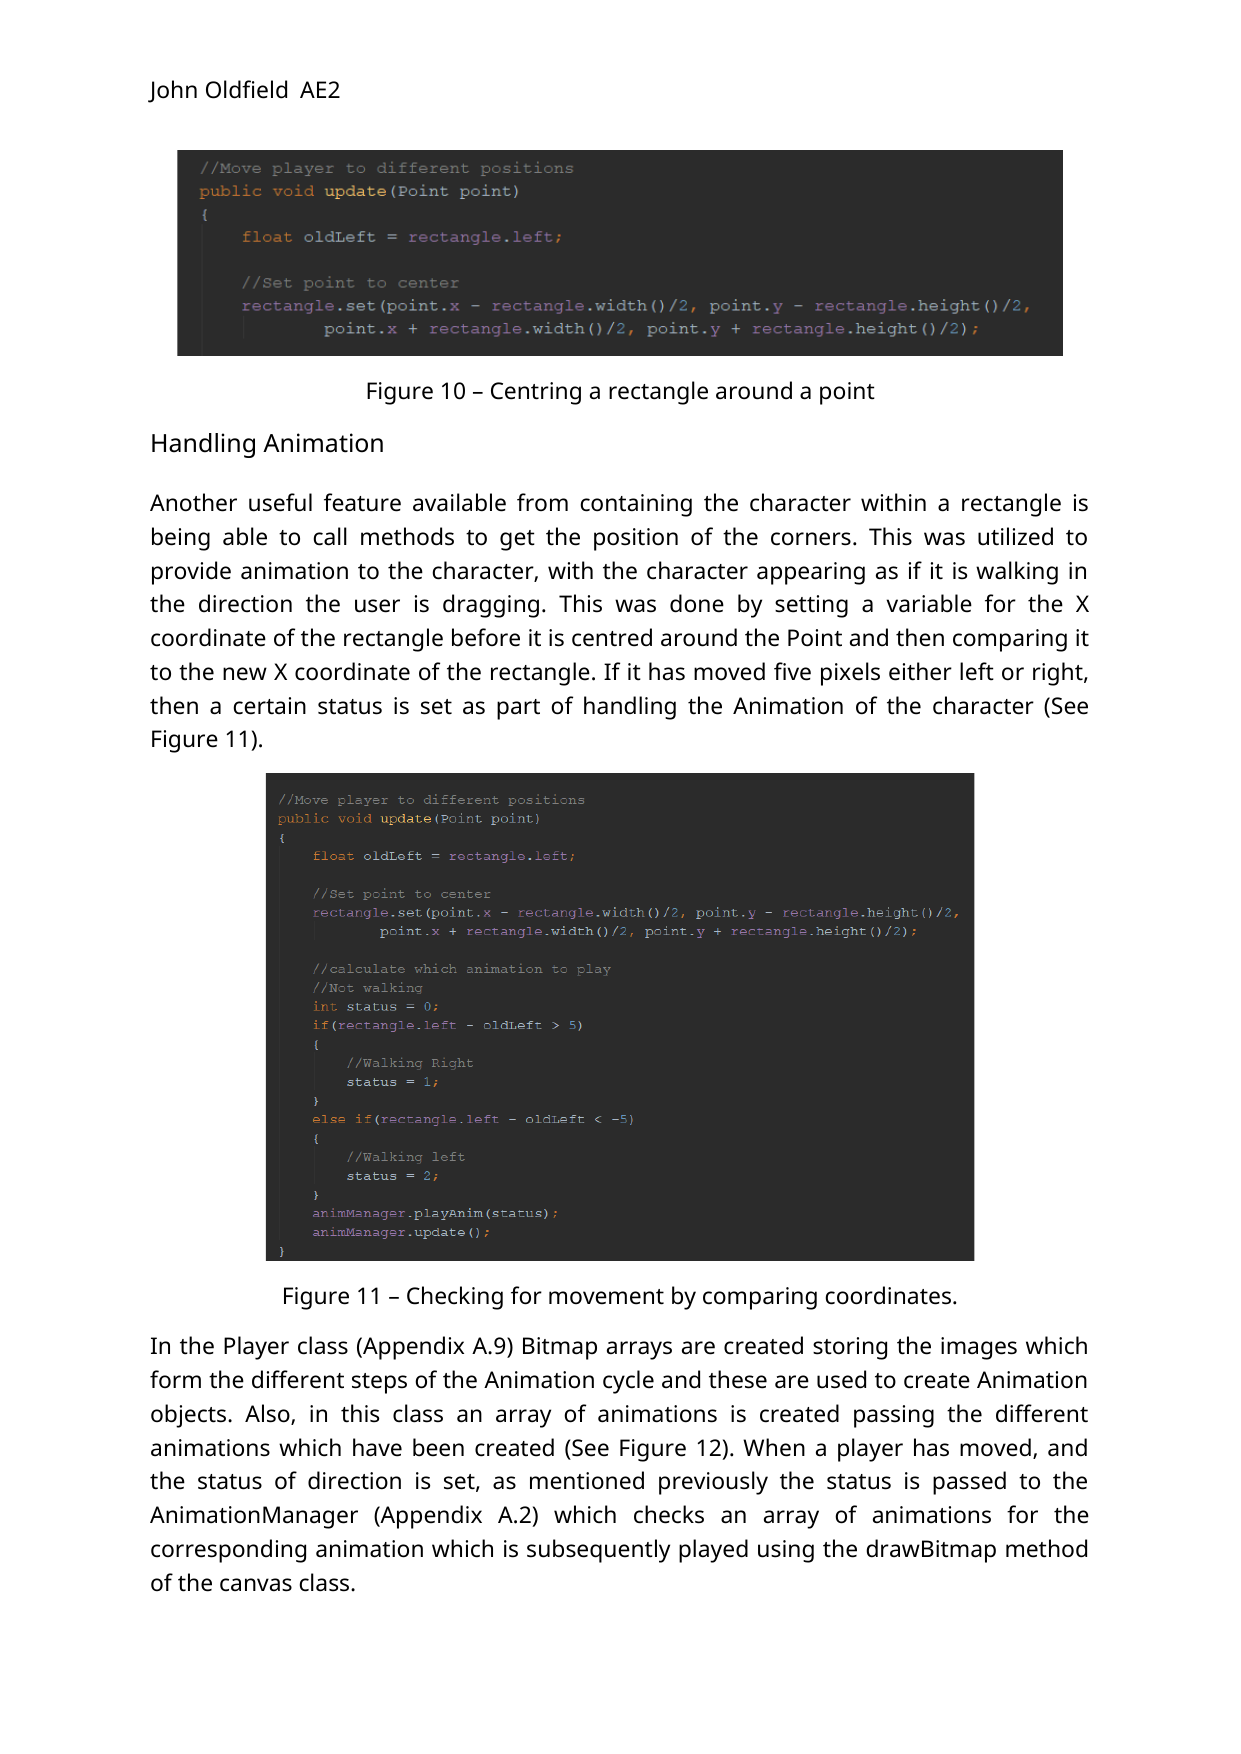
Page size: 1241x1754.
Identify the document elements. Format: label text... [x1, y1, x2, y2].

text In the Player class (Appendix A.9) Bitmap arrays are created storing the images which form the different steps of the Animation cycle and these are used to create Animation objects. Also, in this class an array of animations is created passing the different animations which have been created (See Figure 12). When a player has moved, and the status of direction is set, as mentioned previously the status is passed to the AnimationManager (Appendix A.2) which checks an array of animations for the corresponding animation which is subsequently played using the drawBitmap method of the canvas class. [150, 1330, 1090, 1598]
text Figure 10 – Centring a rectangle around a point [150, 375, 1090, 406]
text Another useful feature available from containing the character within a rectangle is being able to call methods to get the position of the corners. This was utilized to provide animation to the character, with the character appearing as if it is walking in the direction the user is dragging. This was done by setting a variable for the X coordinate of the rectangle before it is centred around the Point and then comparing it to the new X coordinate of the rectangle. If it has moved five pixels either left or right, then a certain status is set as part of handling the Animation of the character (See Figure 11). [150, 487, 1090, 754]
subtitle Handling Animation [150, 425, 1090, 459]
picture [177, 150, 1063, 356]
text Figure 11 – Checking for movement by comparing coordinates. [150, 1280, 1090, 1311]
picture [265, 773, 975, 1261]
